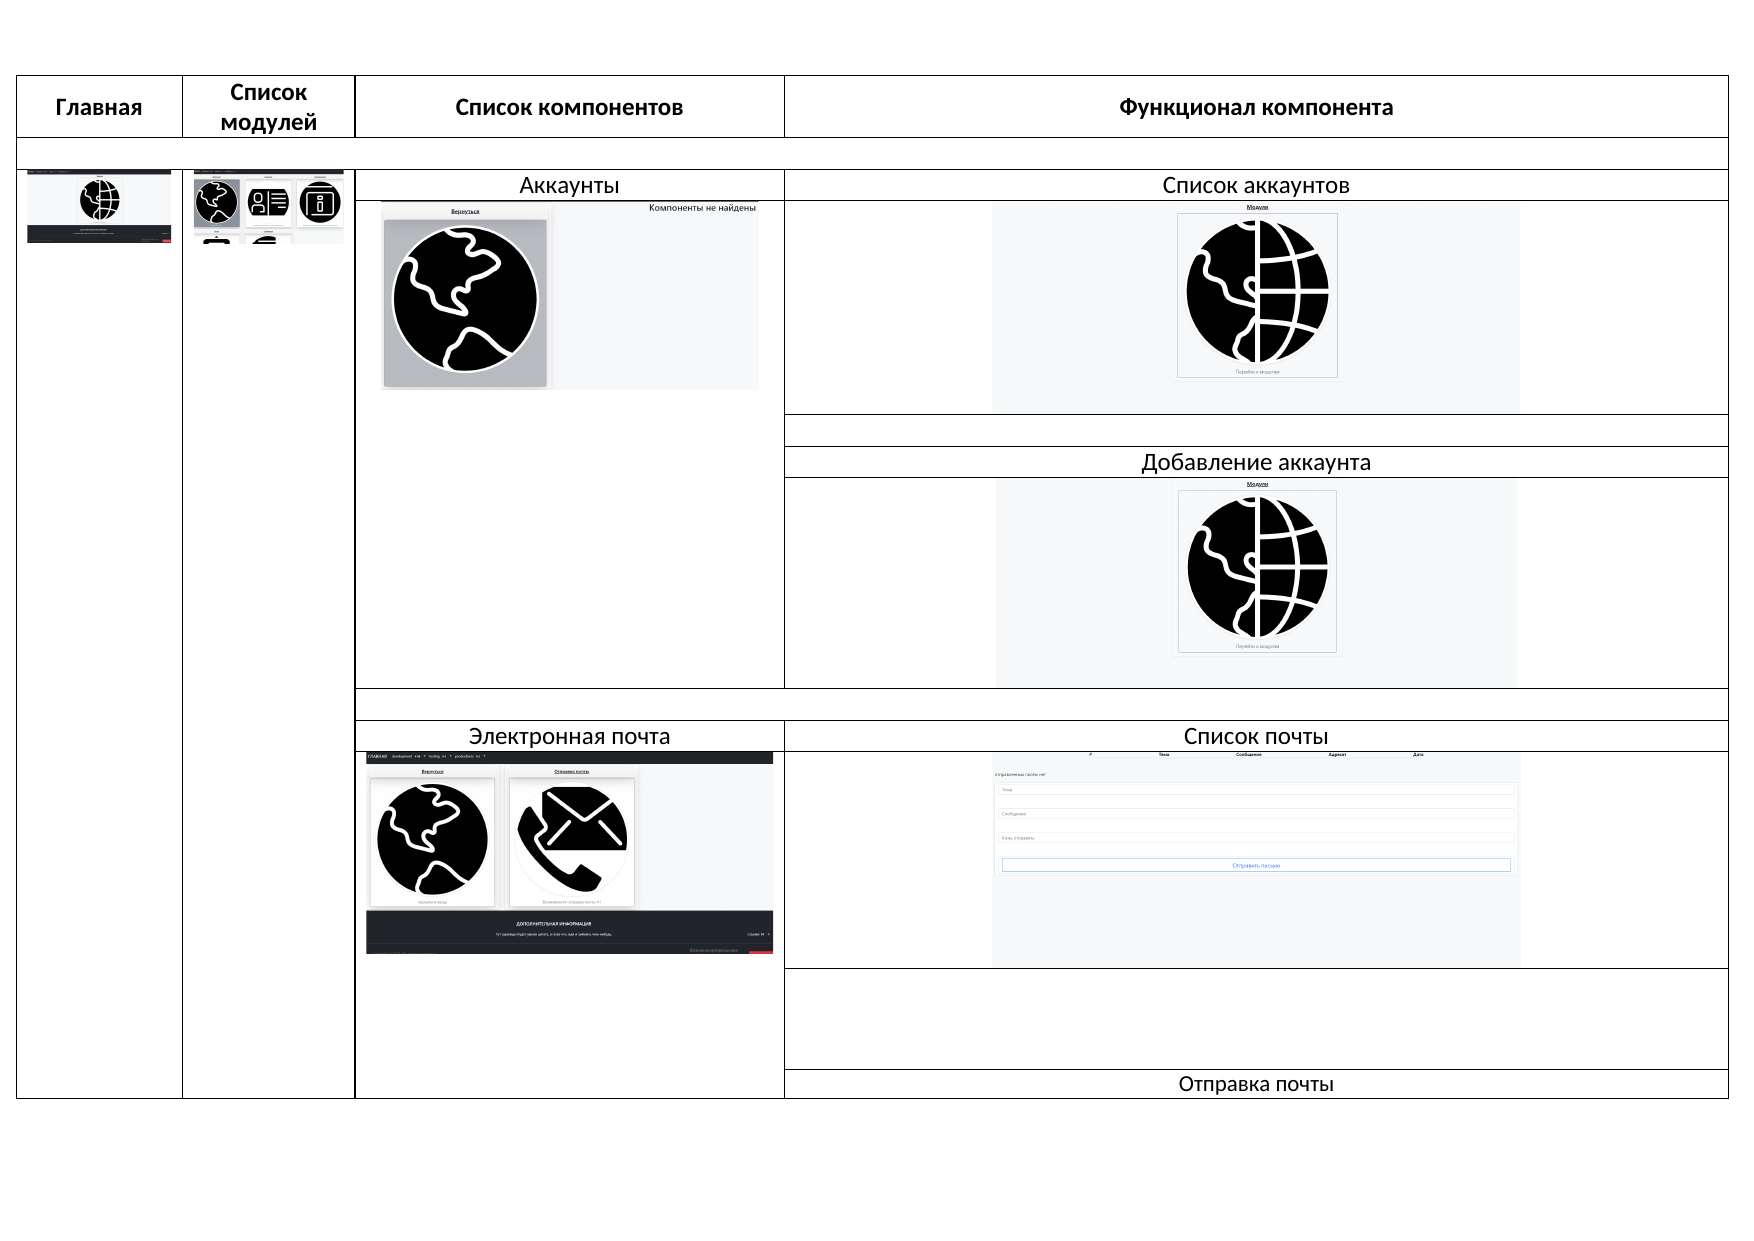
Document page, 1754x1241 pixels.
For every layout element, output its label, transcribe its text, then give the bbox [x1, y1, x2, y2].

table_cell [785, 478, 996, 688]
picture [992, 752, 1521, 968]
picture [992, 201, 1521, 414]
picture [380, 201, 759, 390]
picture [27, 169, 172, 243]
table_cell [17, 170, 182, 1098]
table_cell [356, 689, 1728, 719]
table_cell Список аккаунтов [785, 170, 1728, 200]
table_header Главная [17, 76, 182, 137]
table_cell Электронная почта [356, 721, 784, 751]
table_cell [17, 138, 1728, 169]
table_header Функционал компонента [785, 76, 1728, 137]
picture [193, 169, 344, 244]
table_cell Добавление аккаунта [785, 447, 1728, 477]
table_cell [785, 969, 1728, 1068]
table_header Список компонентов [356, 76, 784, 137]
table_cell [785, 415, 1728, 446]
table_cell [785, 752, 992, 967]
table_header Список модулей [183, 76, 354, 137]
table_cell Список почты [785, 721, 1728, 751]
table_cell [1521, 752, 1728, 967]
table_cell Аккаунты [356, 170, 784, 200]
table_cell Отправка почты [785, 1070, 1728, 1098]
picture [996, 478, 1517, 688]
table_cell [785, 201, 992, 414]
table_cell [1517, 478, 1728, 688]
table_cell [356, 201, 784, 688]
table_cell [1521, 201, 1728, 414]
table_cell [183, 170, 354, 1098]
picture [366, 752, 774, 954]
table_cell [356, 752, 784, 1098]
